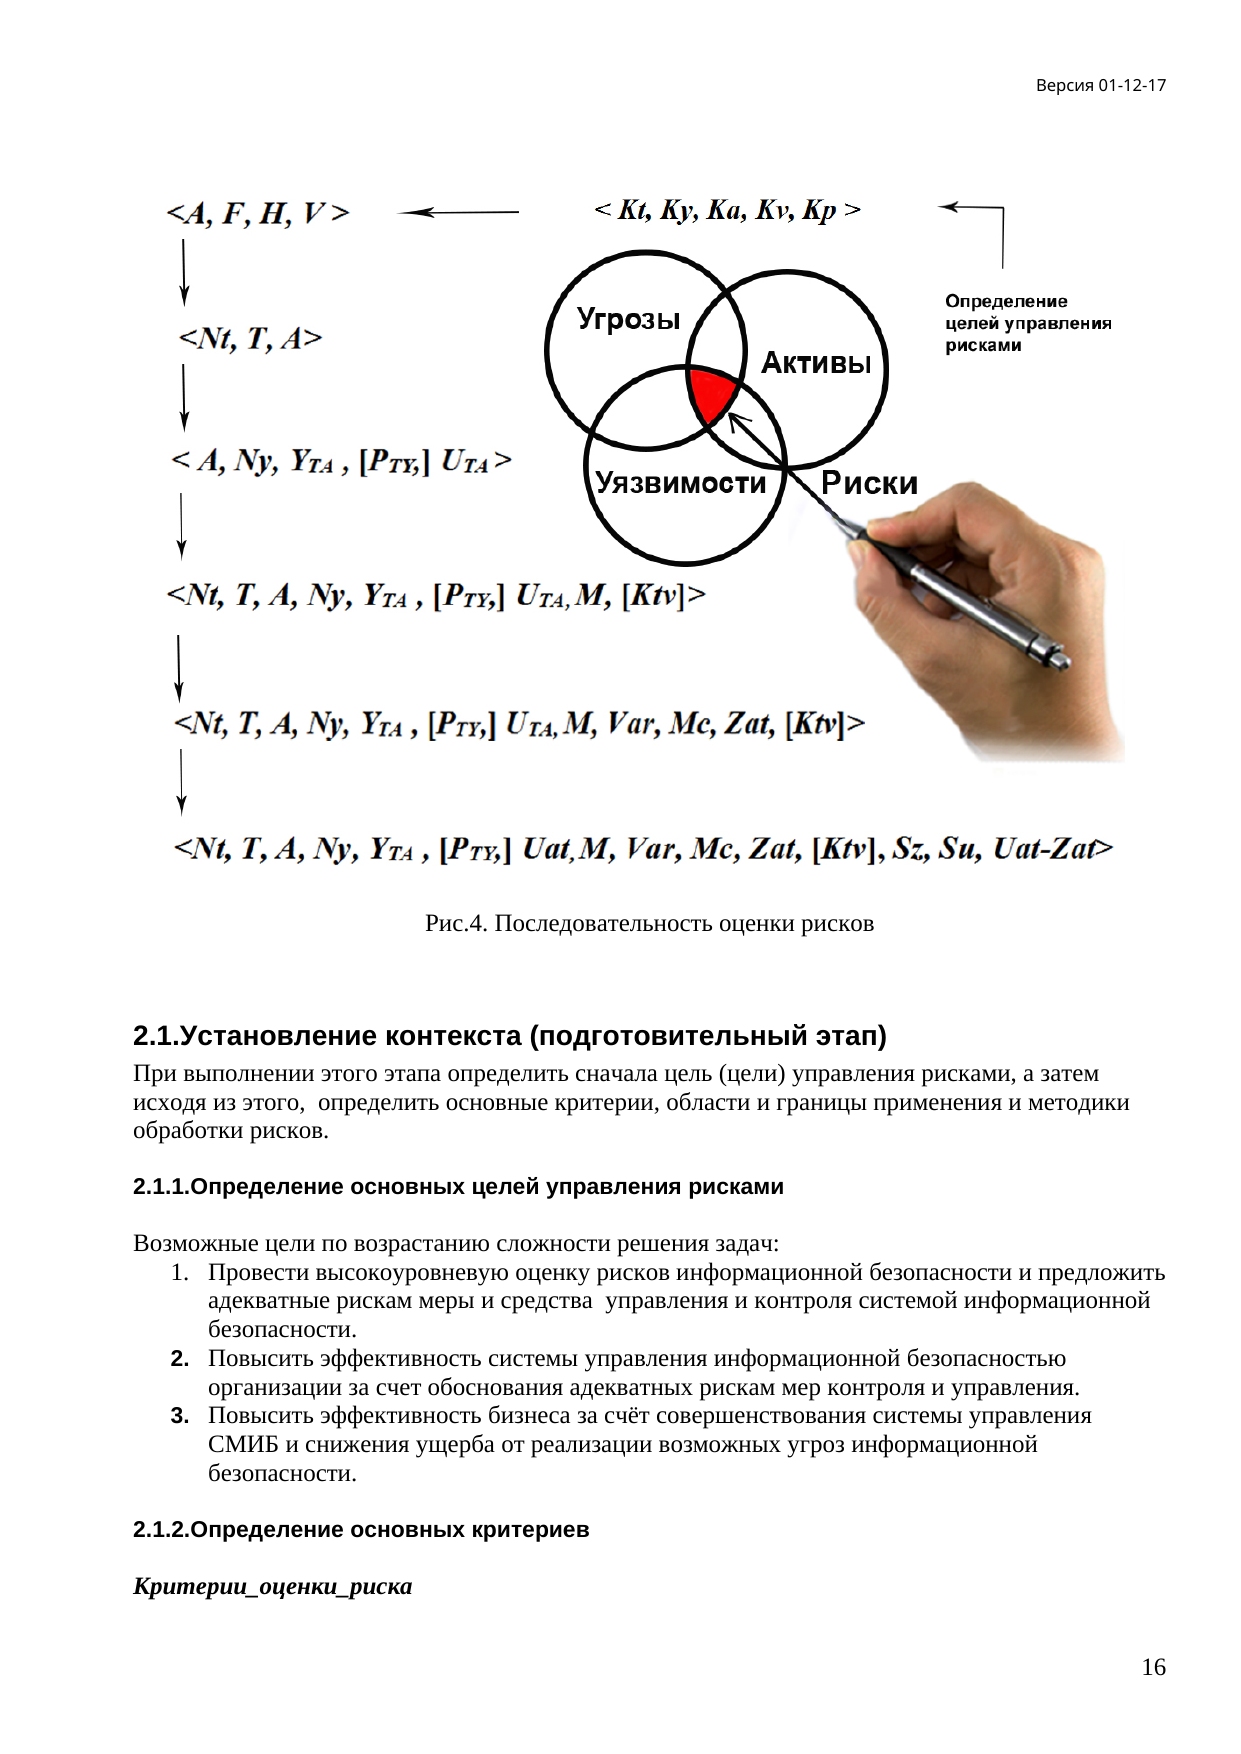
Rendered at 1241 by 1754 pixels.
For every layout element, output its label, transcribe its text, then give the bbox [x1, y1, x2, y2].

text 2.1.2.Определение основных критериев [133, 1516, 1166, 1542]
list Повысить эффективность бизнеса за счёт совершенствования системы управления СМИБ и снижения ущерба от реализации возможных угроз информационной безопасности. [170, 1401, 1166, 1487]
list Провести высокоуровневую оценку рисков информационной безопасности и предложить адекватные рискам меры и средства управления и контроля системой информационной безопасности. [170, 1257, 1166, 1343]
picture [132, 150, 1167, 902]
list Повысить эффективность системы управления информационной безопасностью организации за счет обоснования адекватных рискам мер контроля и управления. [170, 1343, 1166, 1401]
text При выполнении этого этапа определить сначала цель (цели) управления рисками, а затем исходя из этого, определить основные критерии, области и границы применения и методики обработки рисков. [133, 1058, 1166, 1144]
text Возможные цели по возрастанию сложности решения задач: [133, 1228, 1166, 1257]
text Критерии_оценки_риска [133, 1571, 1166, 1599]
text 2.1.1.Определение основных целей управления рисками [133, 1173, 1166, 1199]
text Рис.4. Последовательность оценки рисков [133, 908, 1166, 937]
subtitle 2.1.Установление контекста (подготовительный этап) [133, 1019, 1166, 1052]
